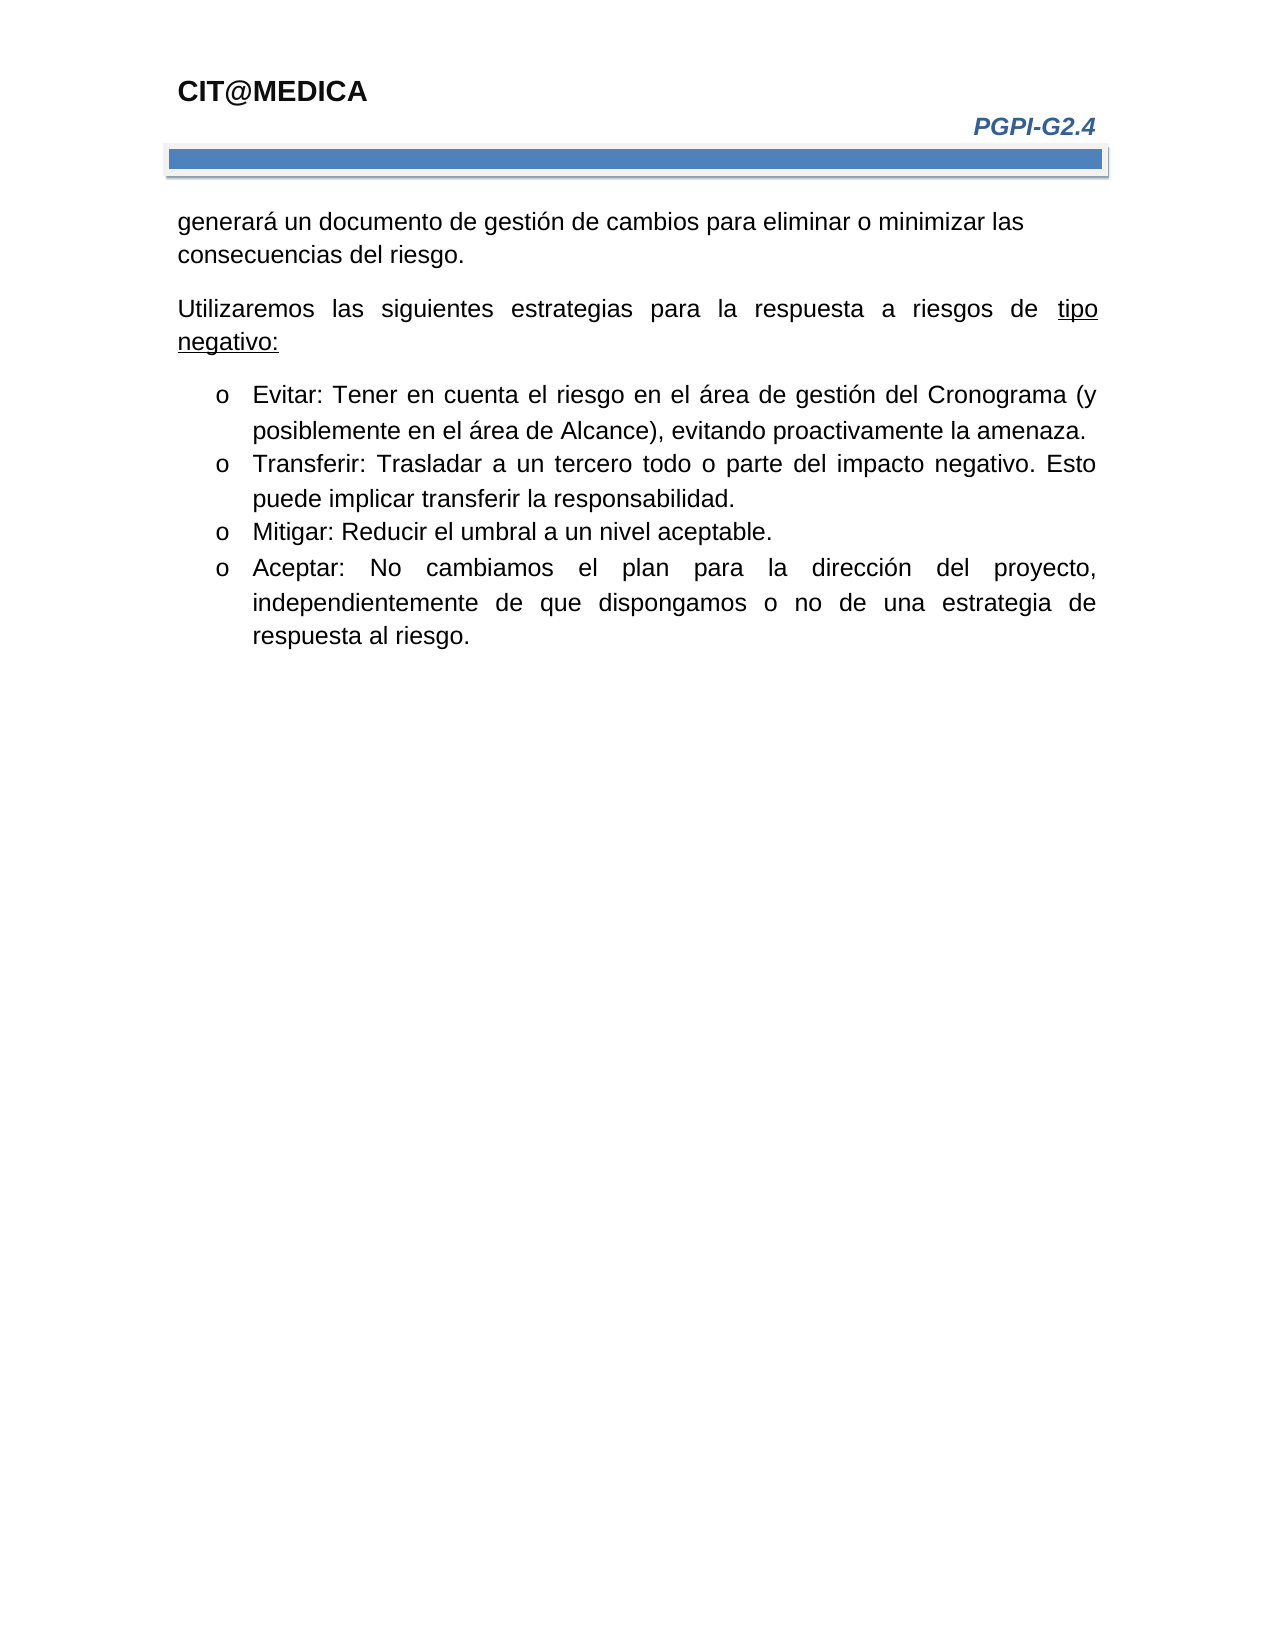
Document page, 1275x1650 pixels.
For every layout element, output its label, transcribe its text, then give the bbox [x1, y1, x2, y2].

list Mitigar: Reducir el umbral a un nivel aceptable. [215, 517, 1098, 548]
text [177, 207, 1098, 268]
text Utilizaremos las siguientes estrategias para la respuesta a riesgos de tipo negativo: [177, 294, 1098, 355]
list Evitar: Tener en cuenta el riesgo en el área de gestión del Cronograma (y posiblemente en el área de Alcance), evitando proactivamente la amenaza. [215, 381, 1098, 444]
list Aceptar: No cambiamos el plan para la dirección del proyecto, independientemente de que dispongamos o no de una estrategia de respuesta al riesgo. [215, 552, 1098, 649]
list Transferir: Trasladar a un tercero todo o parte del impacto negativo. Esto puede implicar transferir la responsabilidad. [215, 449, 1098, 513]
